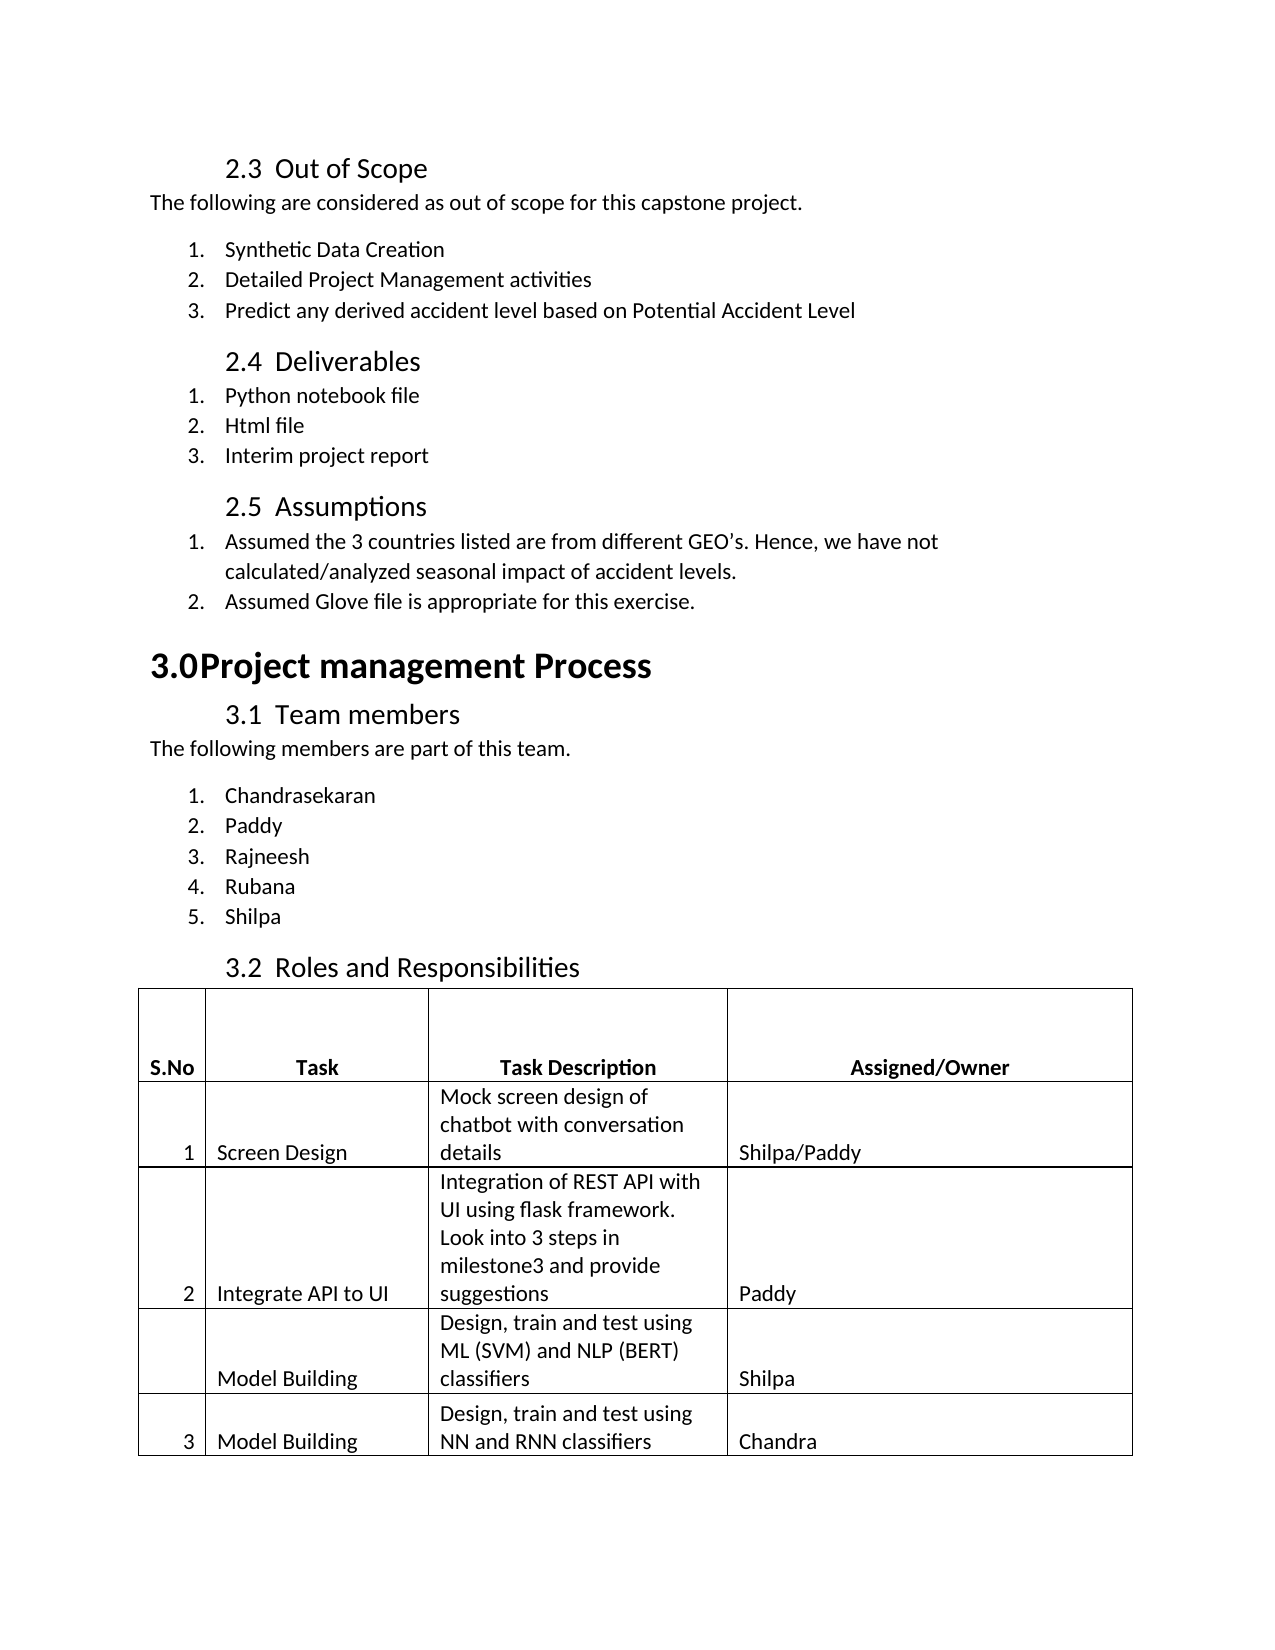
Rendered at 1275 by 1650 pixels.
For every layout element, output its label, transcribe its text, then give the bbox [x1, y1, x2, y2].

list Html file [187, 411, 1125, 439]
table_header Task Description [429, 989, 727, 1081]
table_header Task [206, 989, 428, 1081]
subtitle Assumptions [225, 488, 1125, 524]
list Rajneesh [187, 842, 1125, 870]
subtitle Team members [225, 696, 1125, 732]
text The following members are part of this team. [150, 734, 1125, 762]
list Chandrasekaran [187, 781, 1125, 809]
subtitle Out of Scope [225, 150, 1125, 186]
list Assumed the 3 countries listed are from different GEO’s. Hence, we have not calculated/analyzed seasonal impact of accident levels. [187, 527, 1125, 585]
list Rubana [187, 872, 1125, 900]
table_cell [139, 1309, 205, 1393]
table_header S.No [139, 989, 205, 1081]
table_cell Mock screen design of chatbot with conversation details [429, 1082, 727, 1166]
list Synthetic Data Creation [187, 235, 1125, 263]
table_cell Screen Design [206, 1082, 428, 1166]
list Assumed Glove file is appropriate for this exercise. [187, 587, 1125, 615]
table_cell Integrate API to UI [206, 1168, 428, 1307]
list Python notebook file [187, 381, 1125, 409]
table_cell Chandra [728, 1394, 1132, 1455]
subtitle Project management Process [150, 642, 1125, 688]
table_cell Shilpa [728, 1309, 1132, 1393]
table_cell Integration of REST API with UI using flask framework. Look into 3 steps in milestone3 and provide suggestions [429, 1168, 727, 1307]
list Interim project report [187, 441, 1125, 469]
table_cell Design, train and test using NN and RNN classifiers [429, 1394, 727, 1455]
table_cell Design, train and test using ML (SVM) and NLP (BERT) classifiers [429, 1309, 727, 1393]
list Detailed Project Management activities [187, 266, 1125, 293]
text The following are considered as out of scope for this capstone project. [150, 188, 1125, 216]
table_cell Model Building [206, 1394, 428, 1455]
subtitle Roles and Responsibilities [225, 949, 1125, 985]
table_cell 2 [139, 1168, 205, 1307]
table_cell 3 [139, 1394, 205, 1455]
subtitle Deliverables [225, 343, 1125, 378]
table_header Assigned/Owner [728, 989, 1132, 1081]
list Predict any derived accident level based on Potential Accident Level [187, 296, 1125, 324]
table_cell Shilpa/Paddy [728, 1082, 1132, 1166]
list Shilpa [187, 902, 1125, 930]
table_cell 1 [139, 1082, 205, 1166]
table_cell Paddy [728, 1168, 1132, 1307]
list Paddy [187, 812, 1125, 839]
table_cell Model Building [206, 1309, 428, 1393]
